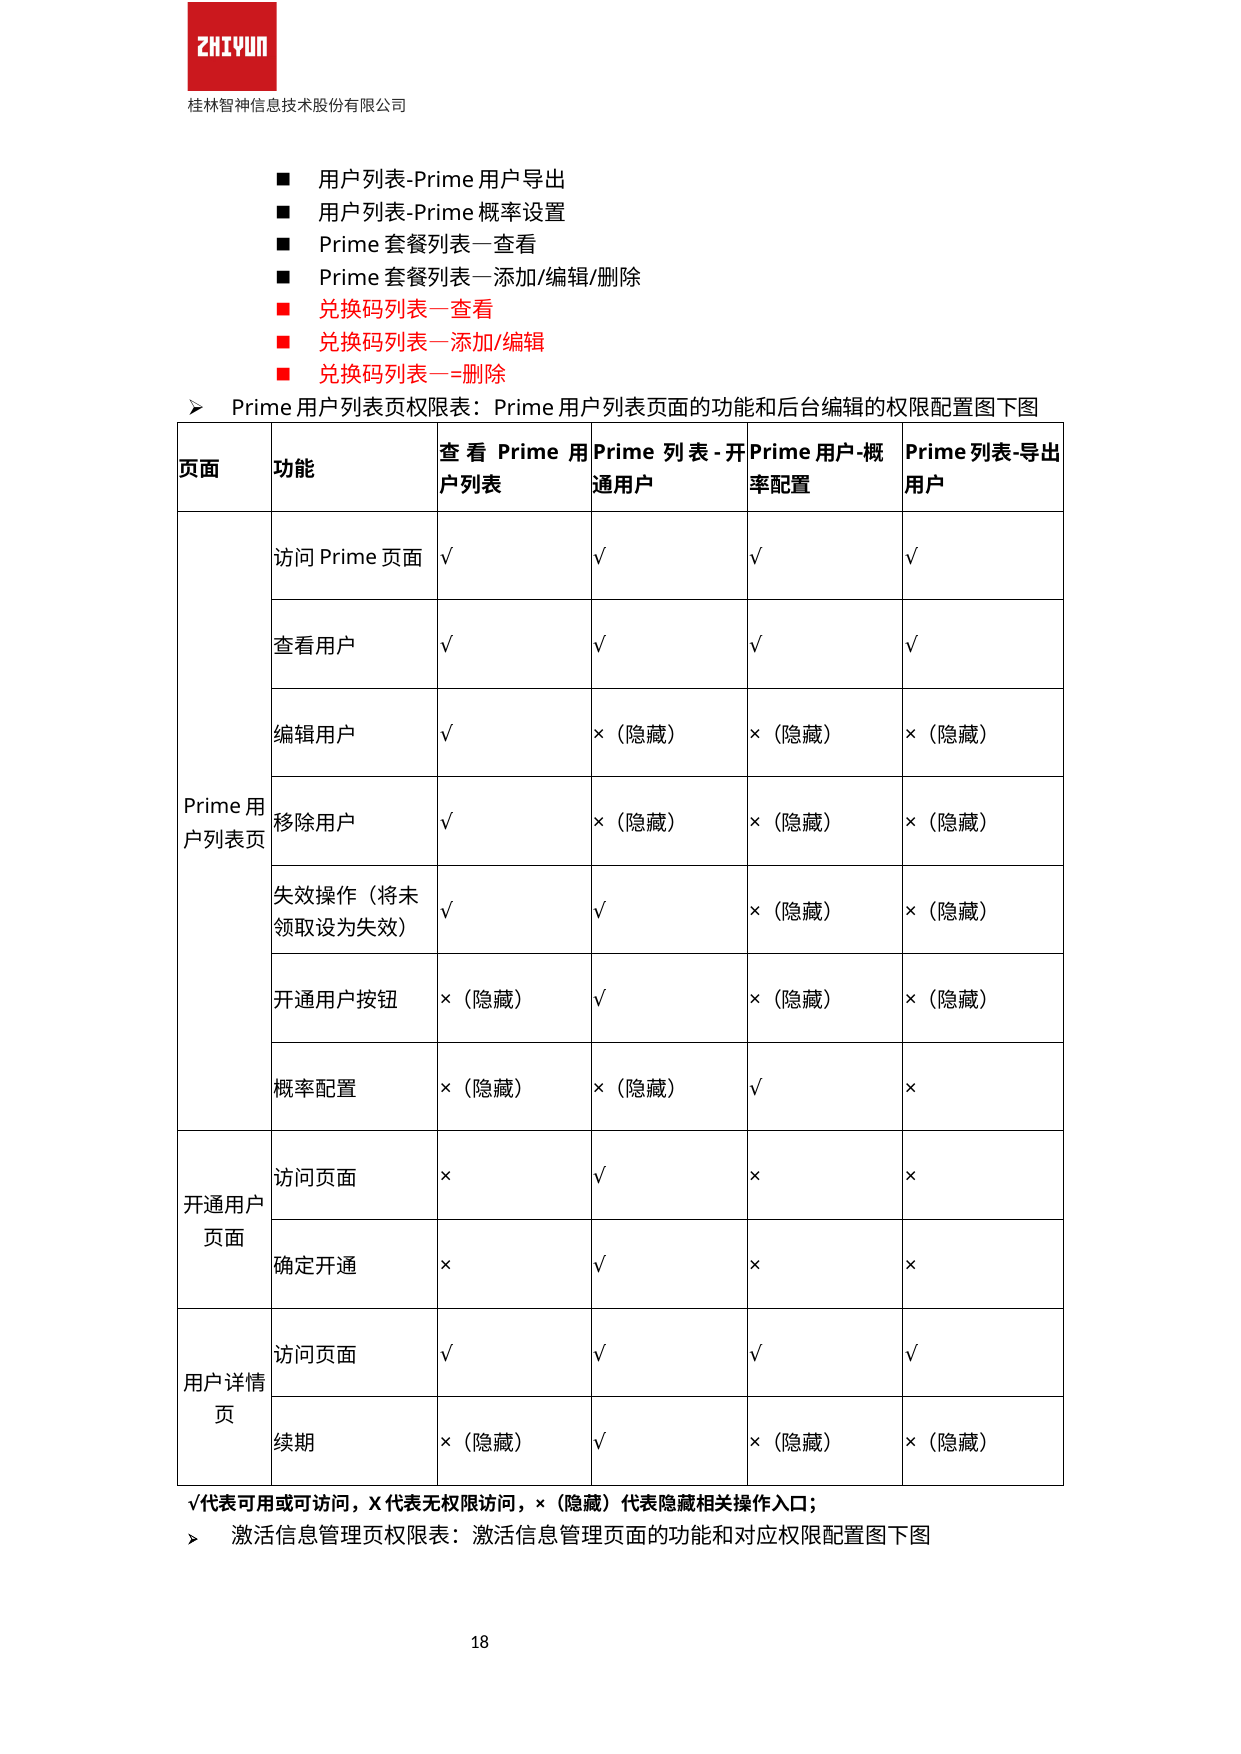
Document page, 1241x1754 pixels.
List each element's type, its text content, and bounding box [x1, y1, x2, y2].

table_cell √ [438, 777, 591, 865]
text √代表可用或可访问，X代表无权限访问，×（隐藏）代表隐藏相关操作入口； [187, 1486, 1053, 1518]
table_cell 失效操作（将未领取设为失效） [272, 866, 437, 953]
table_cell ×（隐藏） [438, 954, 591, 1042]
table_cell 访问Prime页面 [272, 512, 437, 599]
list 激活信息管理页权限表：激活信息管理页面的功能和对应权限配置图下图 [187, 1518, 1053, 1551]
table_cell √ [592, 512, 747, 599]
table_cell ×（隐藏） [748, 689, 902, 776]
table_cell √ [592, 1309, 747, 1396]
table_header Prime用户-概率配置 [748, 423, 902, 511]
table_cell ×（隐藏） [748, 954, 902, 1042]
table_header Prime列表-导出用户 [903, 423, 1063, 511]
table_cell ×（隐藏） [592, 777, 747, 865]
table_cell ×（隐藏） [903, 866, 1063, 953]
table_cell √ [592, 954, 747, 1042]
table_cell ×（隐藏） [903, 1397, 1063, 1484]
table_cell 编辑用户 [272, 689, 437, 776]
list 兑换码列表—查看 [275, 292, 1053, 324]
table_cell × [903, 1220, 1063, 1307]
table_cell √ [748, 600, 902, 688]
table_cell ×（隐藏） [592, 1043, 747, 1130]
table_cell 访问页面 [272, 1309, 437, 1396]
table_cell √ [592, 1220, 747, 1307]
picture [187, 2, 277, 91]
table_cell √ [592, 600, 747, 688]
table_cell 开通用户页面 [178, 1131, 271, 1307]
table_cell ×（隐藏） [748, 866, 902, 953]
list 兑换码列表—添加/编辑 [275, 324, 1053, 357]
table_cell ×（隐藏） [438, 1043, 591, 1130]
table_cell ×（隐藏） [903, 777, 1063, 865]
table_cell × [903, 1043, 1063, 1130]
table_cell √ [748, 1309, 902, 1396]
table_cell 用户详情页 [178, 1309, 271, 1484]
list Prime套餐列表—添加/编辑/删除 [275, 259, 1053, 292]
table_cell × [748, 1220, 902, 1307]
table_header 功能 [272, 423, 437, 511]
table_cell × [903, 1131, 1063, 1219]
table_cell 开通用户按钮 [272, 954, 437, 1042]
table_cell 移除用户 [272, 777, 437, 865]
table_cell ×（隐藏） [438, 1397, 591, 1484]
table_header 页面 [178, 423, 271, 511]
table_cell √ [748, 1043, 902, 1130]
table_cell × [748, 1131, 902, 1219]
table_cell √ [438, 1309, 591, 1396]
table_cell ×（隐藏） [903, 689, 1063, 776]
table_cell √ [592, 1131, 747, 1219]
table_cell ×（隐藏） [748, 1397, 902, 1484]
table_cell ×（隐藏） [903, 954, 1063, 1042]
table_cell √ [438, 866, 591, 953]
table_cell ×（隐藏） [592, 689, 747, 776]
table_cell × [438, 1220, 591, 1307]
list Prime套餐列表—查看 [275, 227, 1053, 259]
table_cell √ [438, 512, 591, 599]
list 兑换码列表—=删除 [275, 357, 1053, 389]
list 用户列表-Prime用户导出 [275, 162, 1053, 194]
table_cell √ [592, 866, 747, 953]
table_header 查看Prime用户列表 [438, 423, 591, 511]
list Prime用户列表页权限表：Prime用户列表页面的功能和后台编辑的权限配置图下图 [187, 389, 1053, 422]
table_cell 访问页面 [272, 1131, 437, 1219]
table_cell Prime用户列表页 [178, 512, 271, 1130]
table_cell √ [438, 600, 591, 688]
table_cell √ [903, 512, 1063, 599]
table_cell √ [903, 600, 1063, 688]
table_cell × [438, 1131, 591, 1219]
table_header Prime列表-开通用户 [592, 423, 747, 511]
table_cell 续期 [272, 1397, 437, 1484]
table_cell √ [592, 1397, 747, 1484]
table_cell ×（隐藏） [748, 777, 902, 865]
table_cell √ [438, 689, 591, 776]
table_cell 查看用户 [272, 600, 437, 688]
list 用户列表-Prime概率设置 [275, 194, 1053, 227]
table_cell √ [748, 512, 902, 599]
table_cell √ [903, 1309, 1063, 1396]
table_cell 概率配置 [272, 1043, 437, 1130]
table_cell 确定开通 [272, 1220, 437, 1307]
